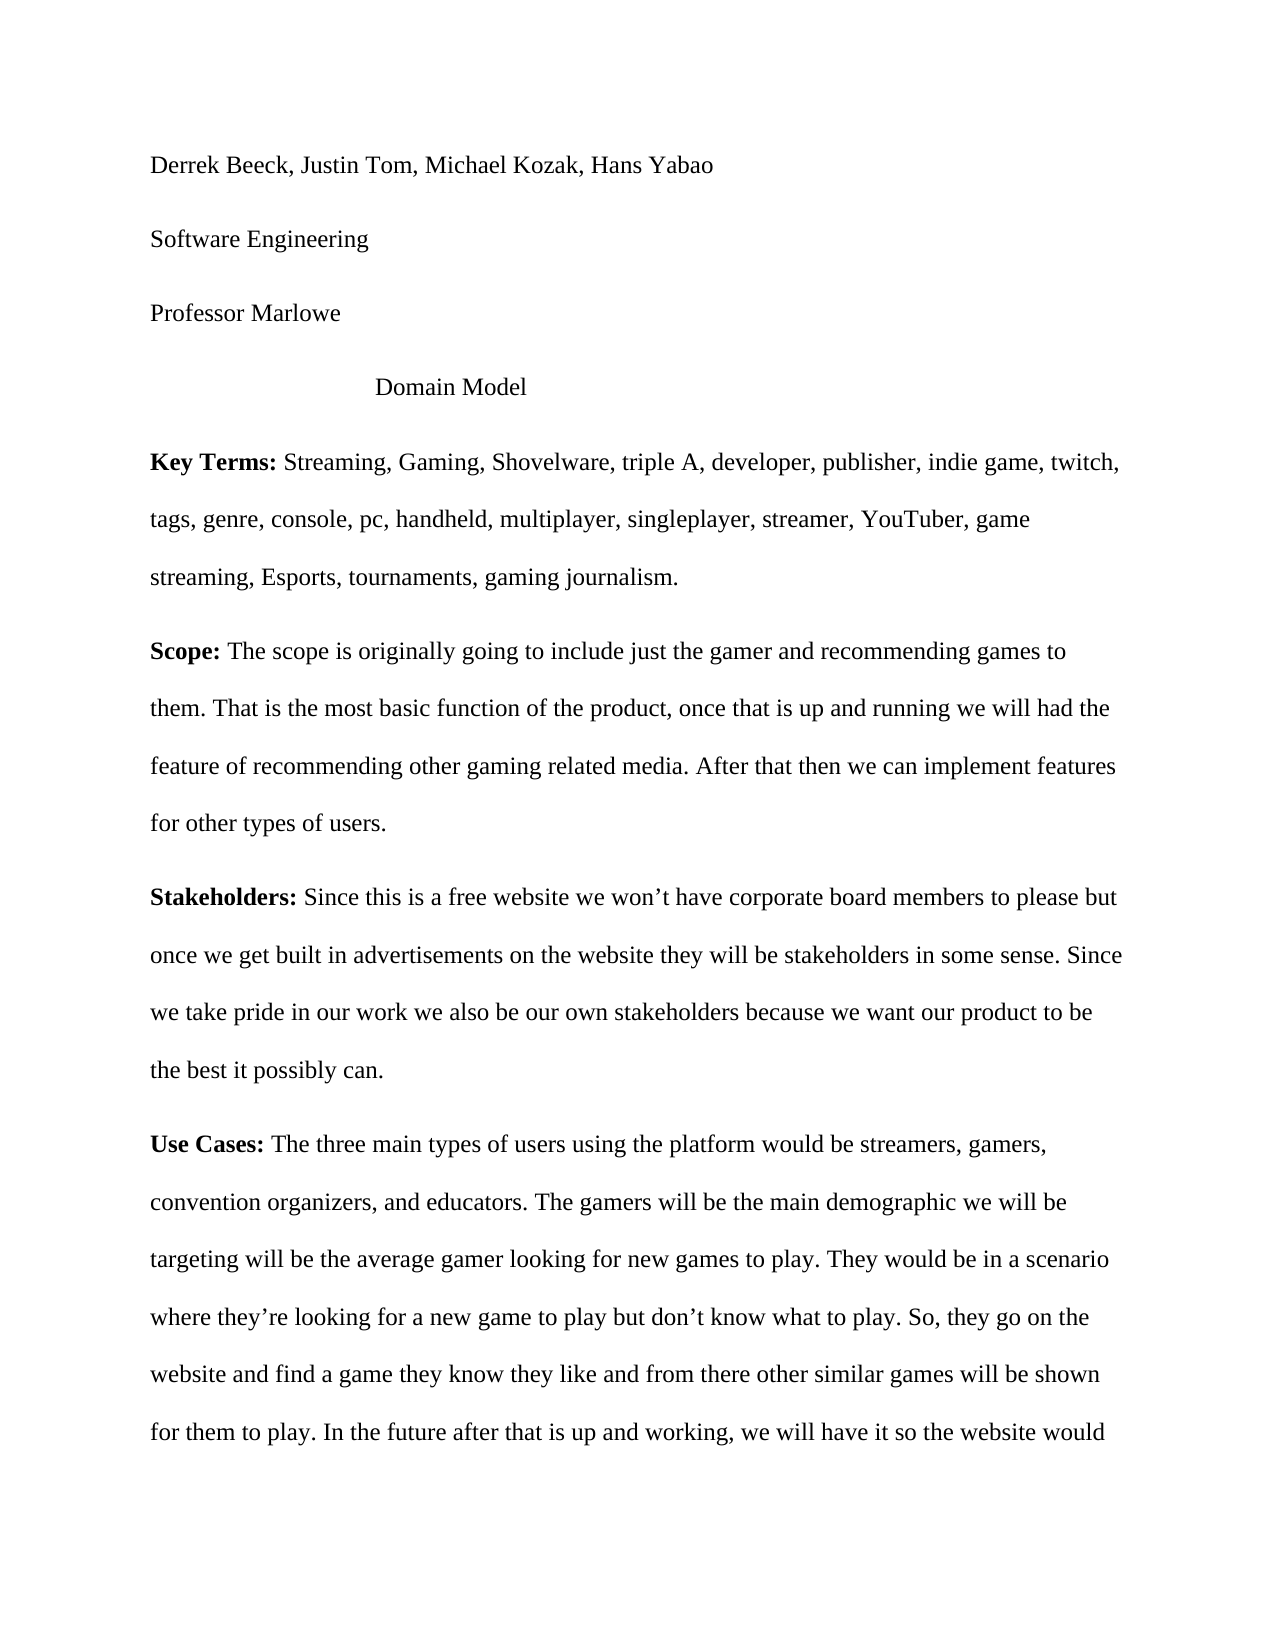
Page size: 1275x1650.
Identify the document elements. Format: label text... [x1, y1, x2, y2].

text Professor Marlowe [150, 298, 1125, 327]
text Stakeholders: Since this is a free website we won’t have corporate board members to please but once we get built in advertisements on the website they will be stakeholders in some sense. Since we take pride in our work we also be our own stakeholders because we want our product to be the best it possibly can. [150, 882, 1125, 1084]
text Software Engineering [150, 224, 1125, 253]
text Scope: The scope is originally going to include just the gamer and recommending games to them. That is the most basic function of the product, once that is up and running we will had the feature of recommending other gaming related media. After that then we can implement features for other types of users. [150, 636, 1125, 837]
text Domain Model [150, 372, 1125, 401]
text Key Terms: Streaming, Gaming, Shovelware, triple A, developer, publisher, indie game, twitch, tags, genre, console, pc, handheld, multiplayer, singleplayer, streamer, YouTuber, game streaming, Esports, tournaments, gaming journalism. [150, 447, 1125, 590]
text Derrek Beeck, Justin Tom, Michael Kozak, Hans Yabao [150, 150, 1125, 179]
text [150, 1129, 1125, 1445]
